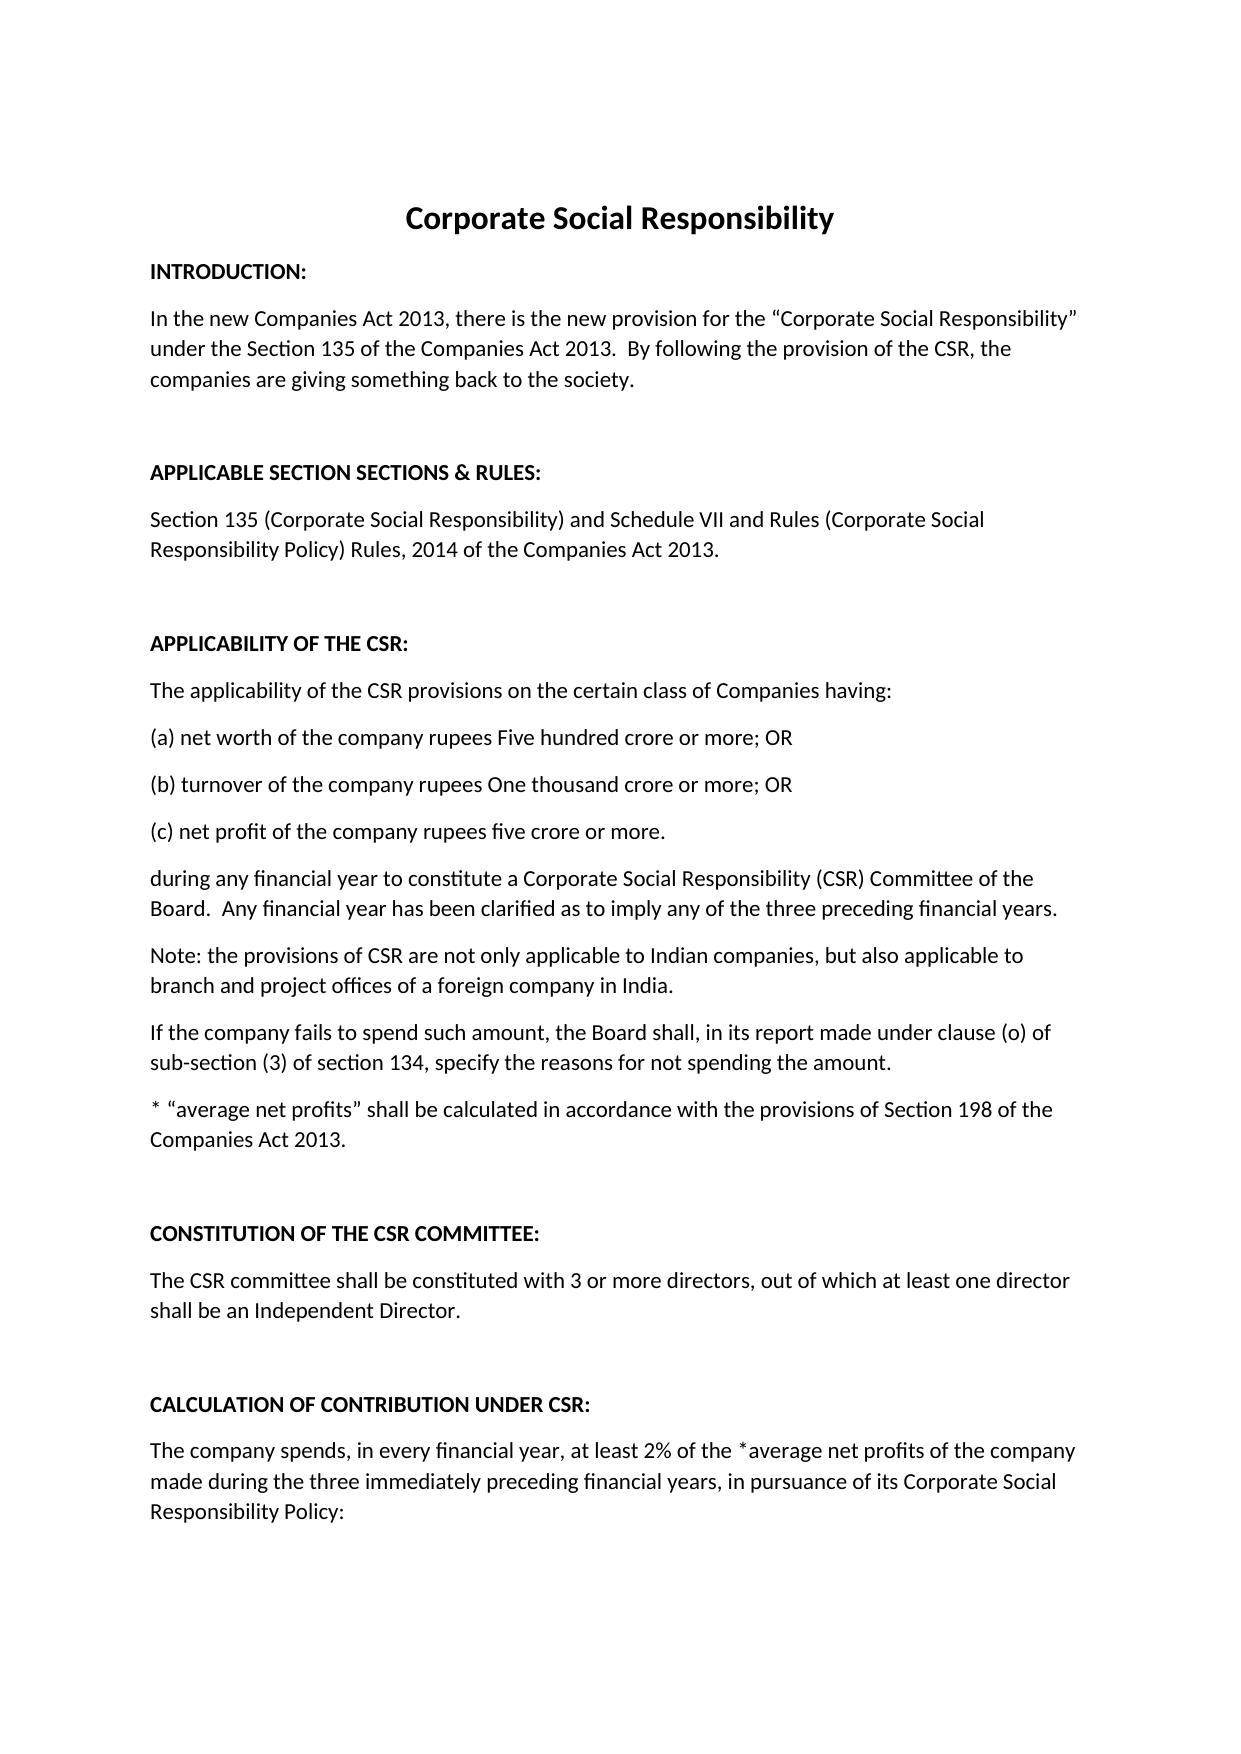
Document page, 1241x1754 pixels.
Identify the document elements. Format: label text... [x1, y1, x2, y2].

text * “average net profits” shall be calculated in accordance with the provisions of Section 198 of the Companies Act 2013. [150, 1095, 1090, 1153]
text CALCULATION OF CONTRIBUTION UNDER CSR: [150, 1390, 1090, 1418]
text The applicability of the CSR provisions on the certain class of Companies having: [150, 676, 1090, 704]
text Note: the provisions of CSR are not only applicable to Indian companies, but also applicable to branch and project offices of a foreign company in India. [150, 941, 1090, 999]
text during any financial year to constitute a Corporate Social Responsibility (CSR) Committee of the Board. Any financial year has been clarified as to imply any of the three preceding financial years. [150, 864, 1090, 922]
text (c) net profit of the company rupees five crore or more. [150, 817, 1090, 845]
text (a) net worth of the company rupees Five hundred crore or more; OR [150, 723, 1090, 751]
text INTRODUCTION: [150, 257, 1090, 286]
text Section 135 (Corporate Social Responsibility) and Schedule VII and Rules (Corporate Social Responsibility Policy) Rules, 2014 of the Companies Act 2013. [150, 505, 1090, 564]
text The company spends, in every financial year, at least 2% of the *average net profits of the company made during the three immediately preceding financial years, in pursuance of its Corporate Social Responsibility Policy: [150, 1437, 1090, 1525]
text APPLICABILITY OF THE CSR: [150, 629, 1090, 657]
text APPLICABLE SECTION SECTIONS & RULES: [150, 458, 1090, 487]
text In the new Companies Act 2013, there is the new provision for the “Corporate Social Responsibility” under the Section 135 of the Companies Act 2013. By following the provision of the CSR, the companies are giving something back to the society. [150, 304, 1090, 393]
text The CSR committee shall be constituted with 3 or more directors, out of which at least one director shall be an Independent Director. [150, 1266, 1090, 1324]
text Corporate Social Responsibility [150, 197, 1090, 238]
text (b) turnover of the company rupees One thousand crore or more; OR [150, 770, 1090, 798]
text CONSTITUTION OF THE CSR COMMITTEE: [150, 1219, 1090, 1247]
text If the company fails to spend such amount, the Board shall, in its report made under clause (o) of sub-section (3) of section 134, specify the reasons for not spending the amount. [150, 1018, 1090, 1076]
